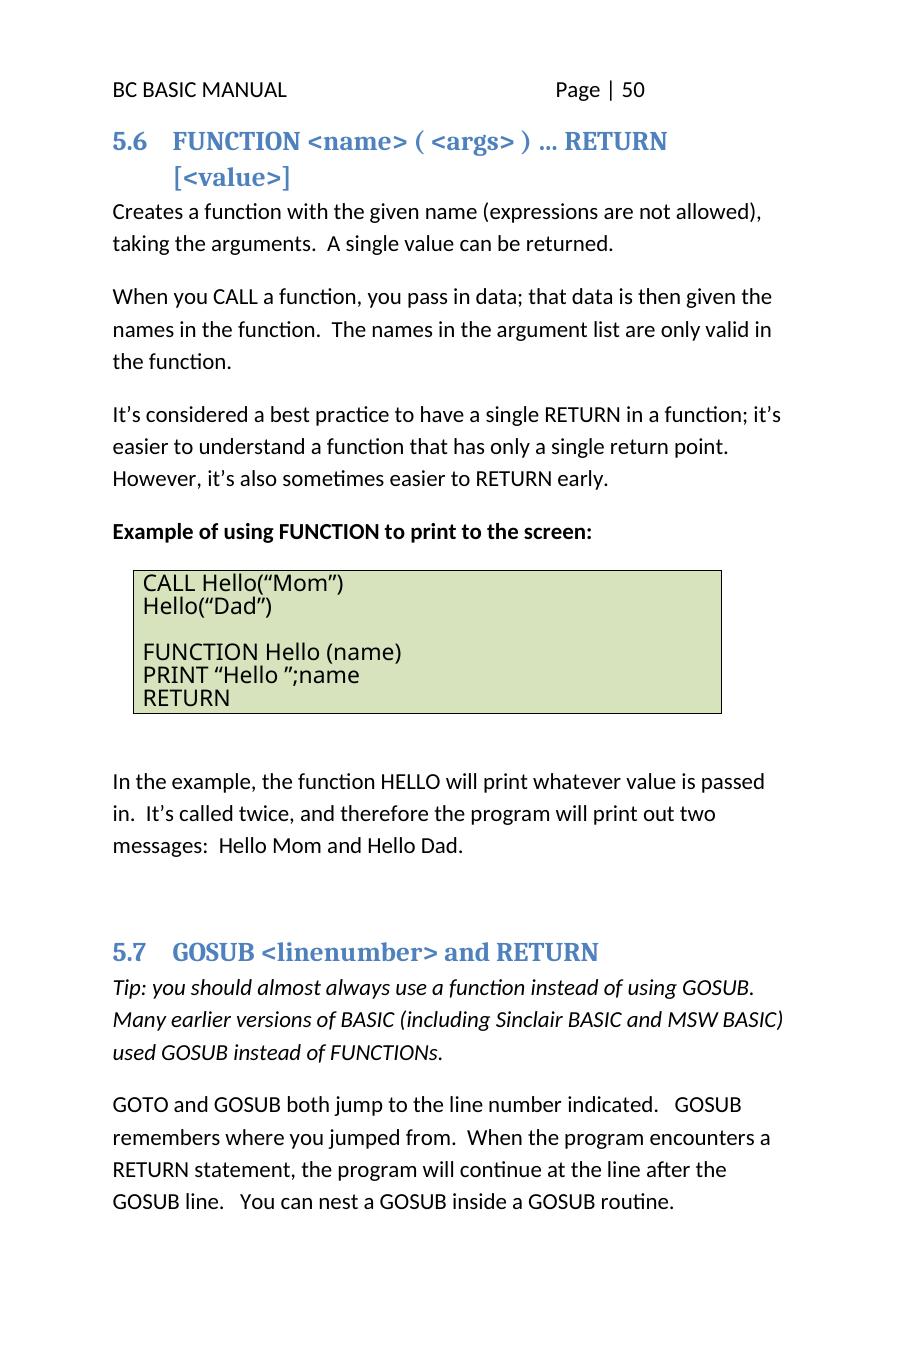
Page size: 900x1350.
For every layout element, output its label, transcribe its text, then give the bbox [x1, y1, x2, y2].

text Tip: you should almost always use a function instead of using GOSUB. Many earlier versions of BASIC (including Sinclair BASIC and MSW BASIC) used GOSUB instead of FUNCTIONs. [112, 973, 787, 1066]
text Example of using FUNCTION to print to the screen: [112, 517, 787, 545]
text Creates a function with the given name (expressions are not allowed), taking the arguments. A single value can be returned. [112, 197, 787, 257]
text GOTO and GOSUB both jump to the line number indicated. GOSUB remembers where you jumped from. When the program encounters a RETURN statement, the program will continue at the line after the GOSUB line. You can nest a GOSUB inside a GOSUB routine. [112, 1091, 787, 1215]
text It’s considered a best practice to have a single RETURN in a function; it’s easier to understand a function that has only a single return point. However, it’s also sometimes easier to RETURN early. [112, 400, 787, 492]
text CALL Hello(“Mom”) Hello(“Dad”) FUNCTION Hello (name) PRINT “Hello ”;name RETURN [134, 571, 721, 713]
subtitle FUNCTION <name> ( <args> ) … RETURN [<value>] [112, 126, 787, 193]
text In the example, the function HELLO will print whatever value is passed in. It’s called twice, and therefore the program will print out two messages: Hello Mom and Hello Dad. [112, 767, 787, 859]
subtitle GOSUB <linenumber> and RETURN [112, 937, 787, 969]
text When you CALL a function, you pass in data; that data is then given the names in the function. The names in the argument list are only valid in the function. [112, 282, 787, 375]
